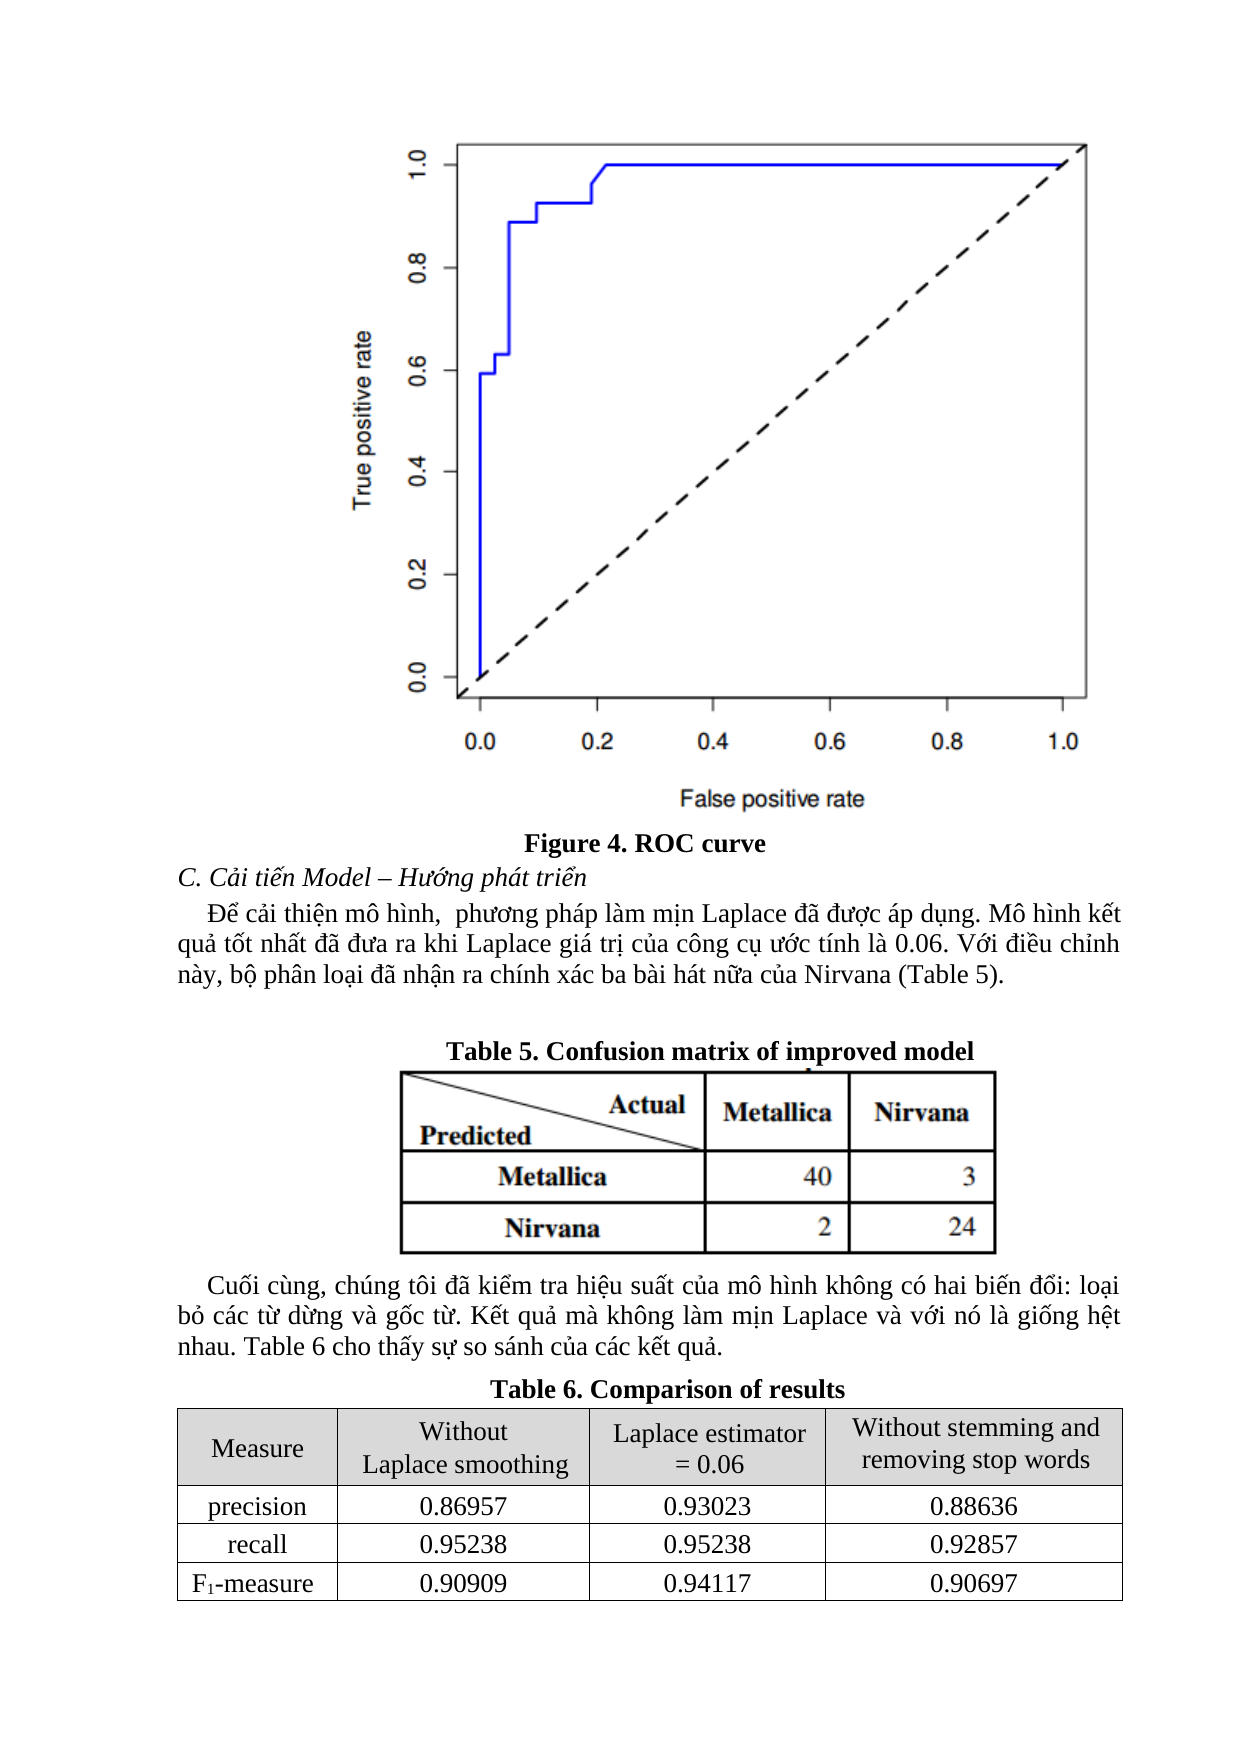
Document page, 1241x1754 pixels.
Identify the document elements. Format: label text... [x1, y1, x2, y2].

table_cell precision [178, 1486, 337, 1523]
table_cell 0.94117 [590, 1563, 825, 1600]
table_header Without Laplace smoothing [338, 1409, 589, 1485]
table_cell 0.95238 [338, 1524, 589, 1562]
table_cell 0.90697 [826, 1563, 1122, 1600]
text Figure 4. ROC curve [214, 827, 1076, 858]
subtitle C. Cải tiến Model – Hướng phát triển [177, 861, 1122, 892]
table_cell F1-measure [178, 1563, 337, 1600]
table_cell recall [178, 1524, 337, 1562]
text Table 6. Comparison of results [214, 1373, 1122, 1404]
table_cell 0.95238 [590, 1524, 825, 1562]
table_cell 0.88636 [826, 1486, 1122, 1523]
text Cuối cùng, chúng tôi đã kiểm tra hiệu suất của mô hình không có hai biến đổi: loại bỏ các từ dừng và gốc từ. Kết quả mà không làm mịn Laplace và với nó là giống hệt nhau. Table 6 cho thấy sự so sánh của các kết quả. [177, 1270, 1122, 1361]
picture [333, 118, 1123, 823]
table_header Without stemming and removing stop words [826, 1409, 1122, 1485]
table_cell 0.93023 [590, 1486, 825, 1523]
text Table 5. Confusion matrix of improved model [298, 1035, 1122, 1066]
table_cell 0.92857 [826, 1524, 1122, 1562]
table_cell 0.90909 [338, 1563, 589, 1600]
table_cell 0.86957 [338, 1486, 589, 1523]
picture [397, 1068, 1003, 1264]
table_header Laplace estimator = 0.06 [590, 1409, 825, 1485]
table_header Measure [178, 1409, 337, 1485]
text Để cải thiện mô hình, phương pháp làm mịn Laplace đã được áp dụng. Mô hình kết quả tốt nhất đã đưa ra khi Laplace giá trị của công cụ ước tính là 0.06. Với điều chỉnh này, bộ phân loại đã nhận ra chính xác ba bài hát nữa của Nirvana (Table 5). [177, 898, 1122, 989]
